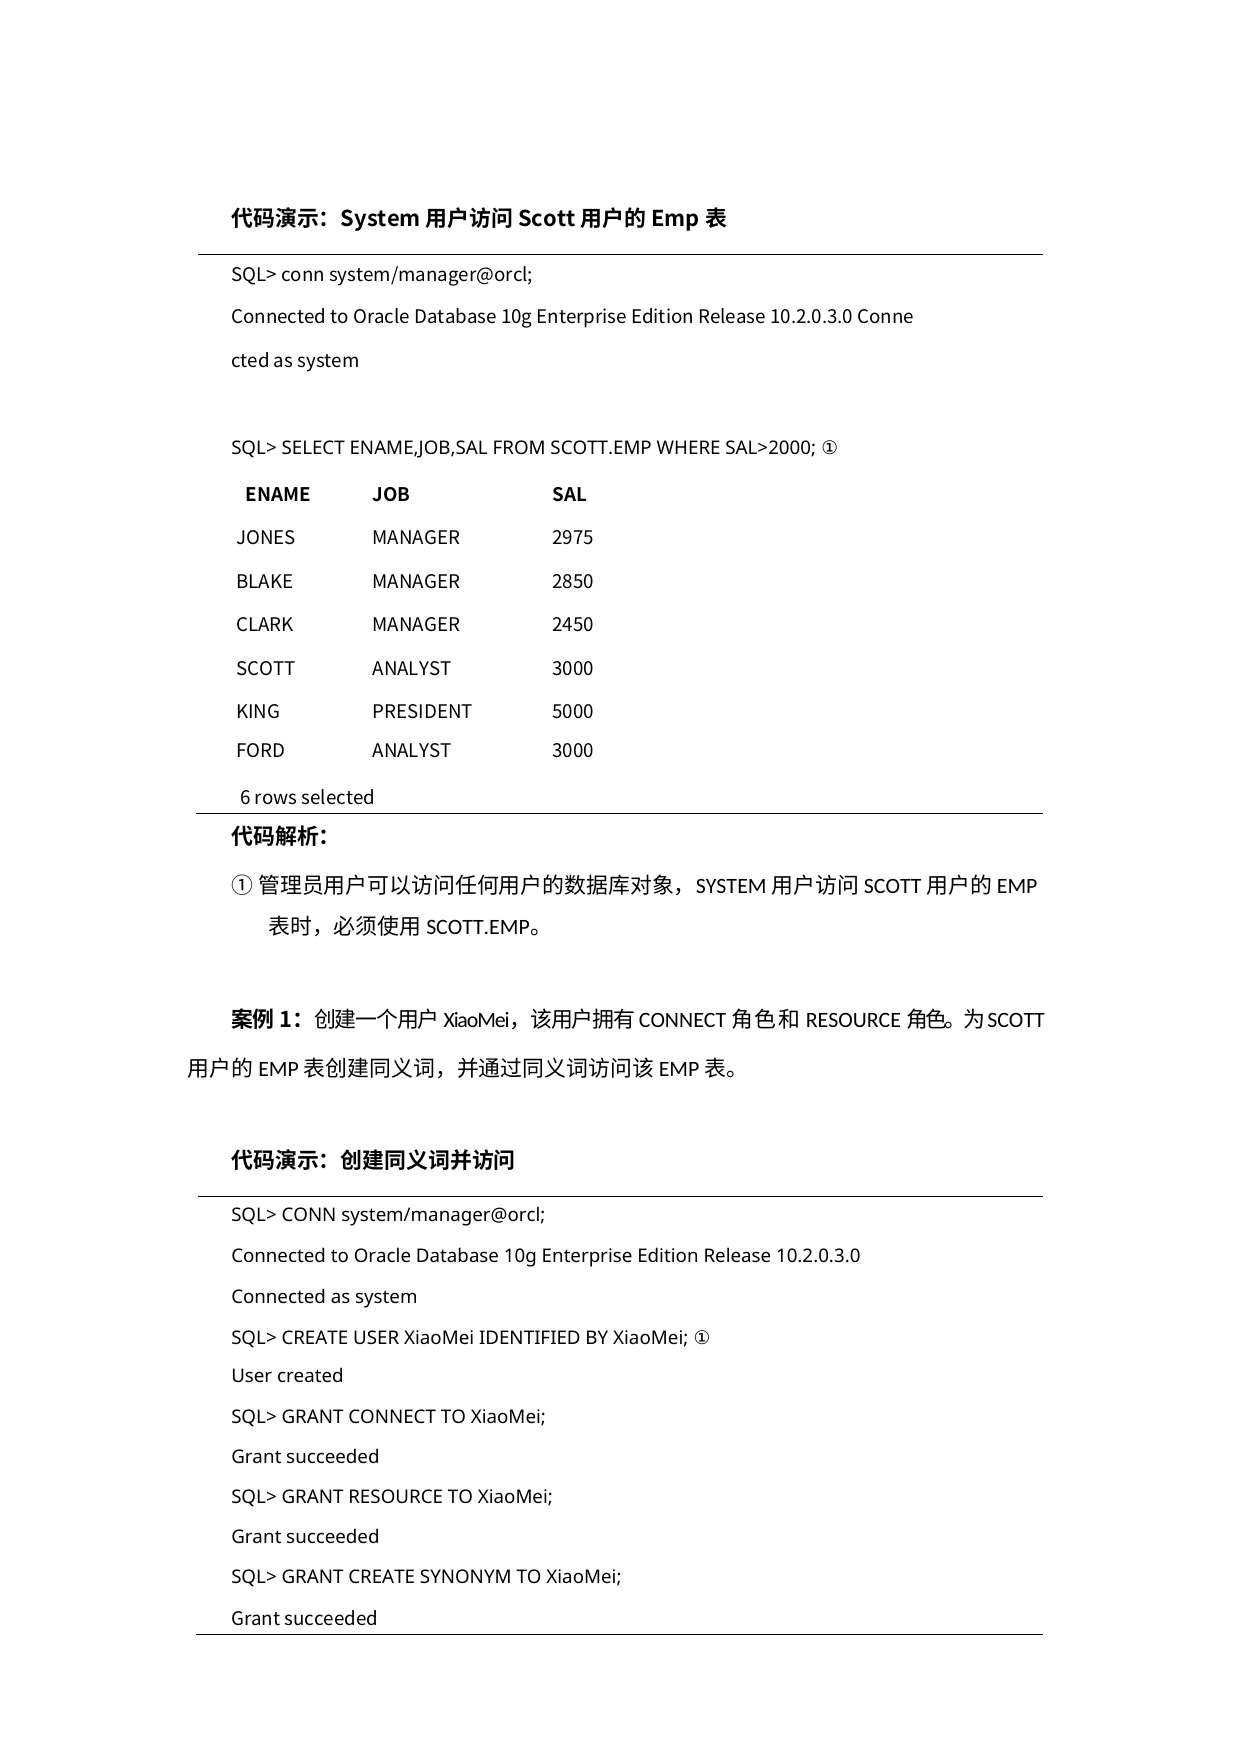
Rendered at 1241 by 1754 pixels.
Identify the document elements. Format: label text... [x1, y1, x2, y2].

text 6 rows selected [240, 783, 1076, 810]
text 表时，必须使用 SCOTT.EMP。 [158, 909, 661, 941]
text SQL> CONN system/manager@orcl; [231, 1179, 1076, 1227]
text Grant succeeded [231, 1523, 1076, 1549]
text SQL> SELECT ENAME,JOB,SAL FROM SCOTT.EMP WHERE SAL>2000; ① [231, 434, 1076, 459]
text User created [231, 1363, 1076, 1388]
text SQL> GRANT RESOURCE TO XiaoMei; [231, 1483, 1076, 1509]
text 案例 1：创建一个用户 XiaoMei，该用户拥有 CONNECT 角色和RESOURCE 角色。为 SCOTT [231, 1002, 1076, 1033]
text Grant succeeded [231, 1443, 1076, 1468]
text SQL> GRANT CREATE SYNONYM TO XiaoMei; [231, 1563, 1076, 1589]
subtitle 代码演示：System 用户访问 Scott 用户的 Emp 表 [231, 201, 1076, 233]
text 用户的 EMP 表创建同义词，并通过同义词访问该 EMP 表。 [187, 1051, 1076, 1082]
text ① 管理员用户可以访问任何用户的数据库对象，SYSTEM 用户访问 SCOTT 用户的 EMP [231, 868, 1076, 900]
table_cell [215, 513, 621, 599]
text SQL> GRANT CONNECT TO XiaoMei; [231, 1403, 1076, 1428]
subtitle 代码演示：创建同义词并访问 [231, 1143, 1076, 1175]
text SQL> conn system/manager@orcl; [231, 237, 1076, 287]
text Grant succeeded [231, 1603, 1076, 1631]
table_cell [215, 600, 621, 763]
text Connected to Oracle Database 10g Enterprise Edition Release 10.2.0.3.0 Connected as system [231, 1242, 919, 1309]
text SQL> CREATE USER XiaoMei IDENTIFIED BY XiaoMei; ① [231, 1325, 1076, 1349]
text Connected to Oracle Database 10g Enterprise Edition Release 10.2.0.3.0 Connected as system [231, 301, 919, 373]
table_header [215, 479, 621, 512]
subtitle 代码解析： [231, 819, 1076, 851]
